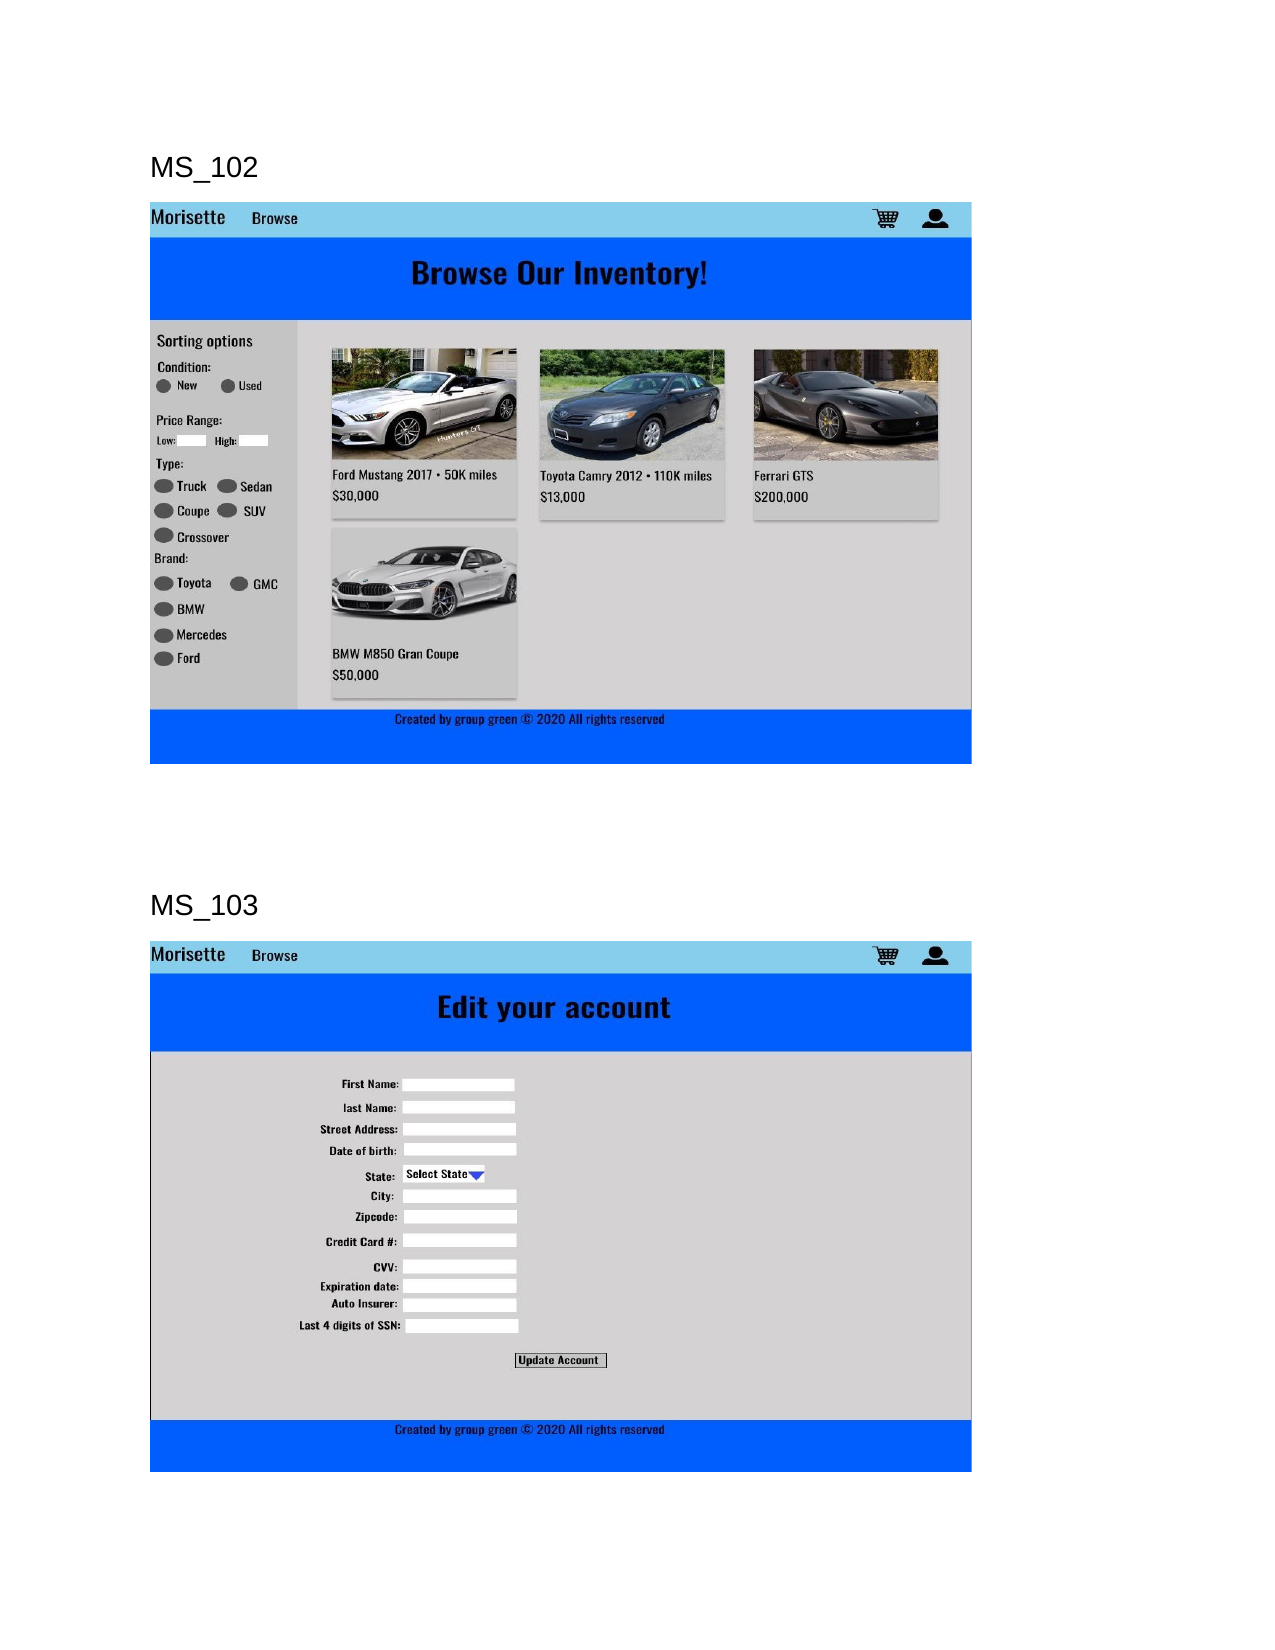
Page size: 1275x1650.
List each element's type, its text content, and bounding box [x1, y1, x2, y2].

picture [150, 941, 972, 1472]
text MS_103 [150, 888, 1125, 922]
text MS_102 [150, 150, 1125, 183]
picture [150, 202, 972, 764]
